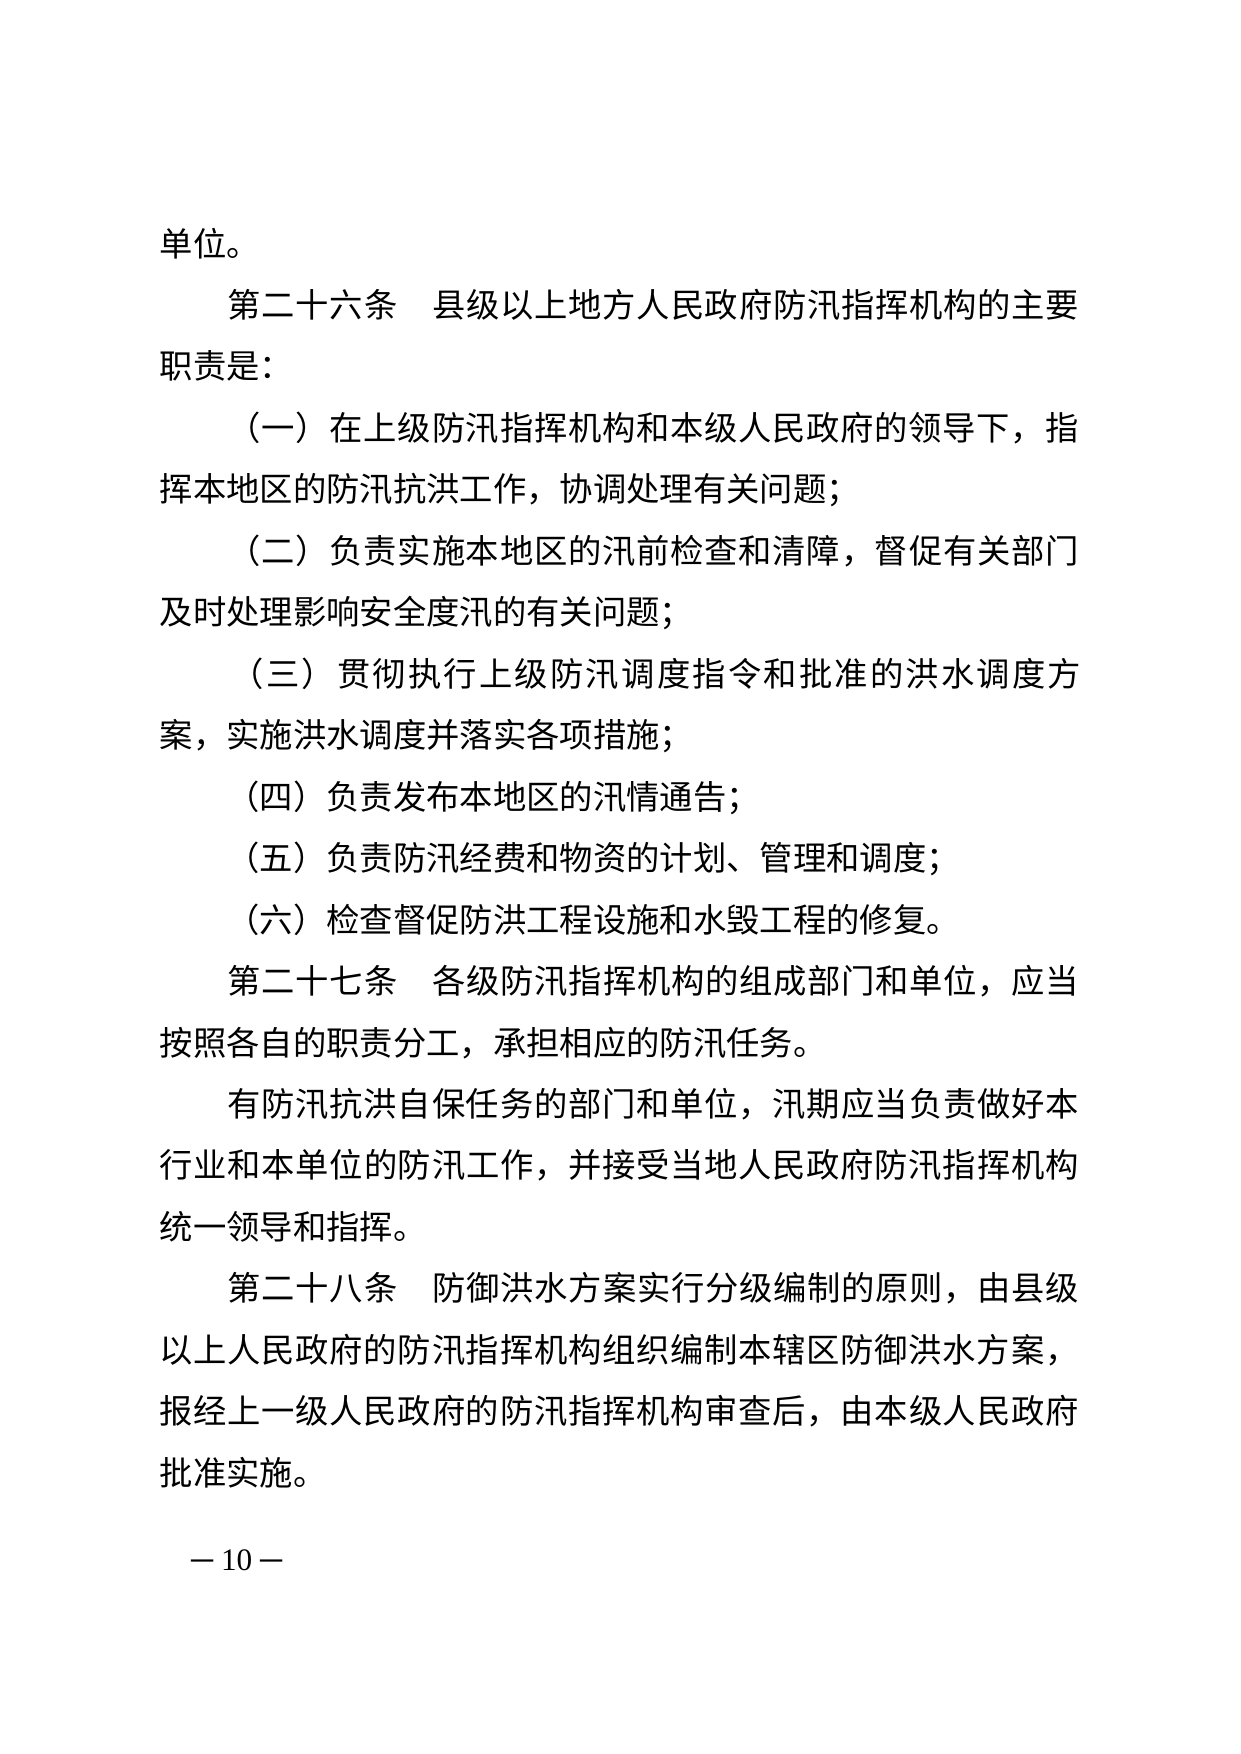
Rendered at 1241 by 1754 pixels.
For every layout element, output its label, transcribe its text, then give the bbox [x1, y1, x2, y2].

text （四）负责发布本地区的汛情通告； [159, 760, 1081, 821]
text （一）在上级防汛指挥机构和本级人民政府的领导下，指挥本地区的防汛抗洪工作，协调处理有关问题； [159, 391, 1081, 514]
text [159, 207, 1081, 268]
text 有防汛抗洪自保任务的部门和单位，汛期应当负责做好本行业和本单位的防汛工作，并接受当地人民政府防汛指挥机构统一领导和指挥。 [159, 1067, 1081, 1252]
text （三）贯彻执行上级防汛调度指令和批准的洪水调度方案，实施洪水调度并落实各项措施； [159, 637, 1081, 760]
text 第二十七条 各级防汛指挥机构的组成部门和单位，应当按照各自的职责分工，承担相应的防汛任务。 [159, 944, 1081, 1067]
text （六）检查督促防洪工程设施和水毁工程的修复。 [159, 883, 1081, 944]
text 第二十八条 防御洪水方案实行分级编制的原则，由县级以上人民政府的防汛指挥机构组织编制本辖区防御洪水方案，报经上一级人民政府的防汛指挥机构审查后，由本级人民政府批准实施。 [159, 1252, 1081, 1497]
text （五）负责防汛经费和物资的计划、管理和调度； [159, 821, 1081, 883]
text 第二十六条 县级以上地方人民政府防汛指挥机构的主要职责是： [159, 268, 1081, 391]
text （二）负责实施本地区的汛前检查和清障，督促有关部门及时处理影响安全度汛的有关问题； [159, 514, 1081, 637]
